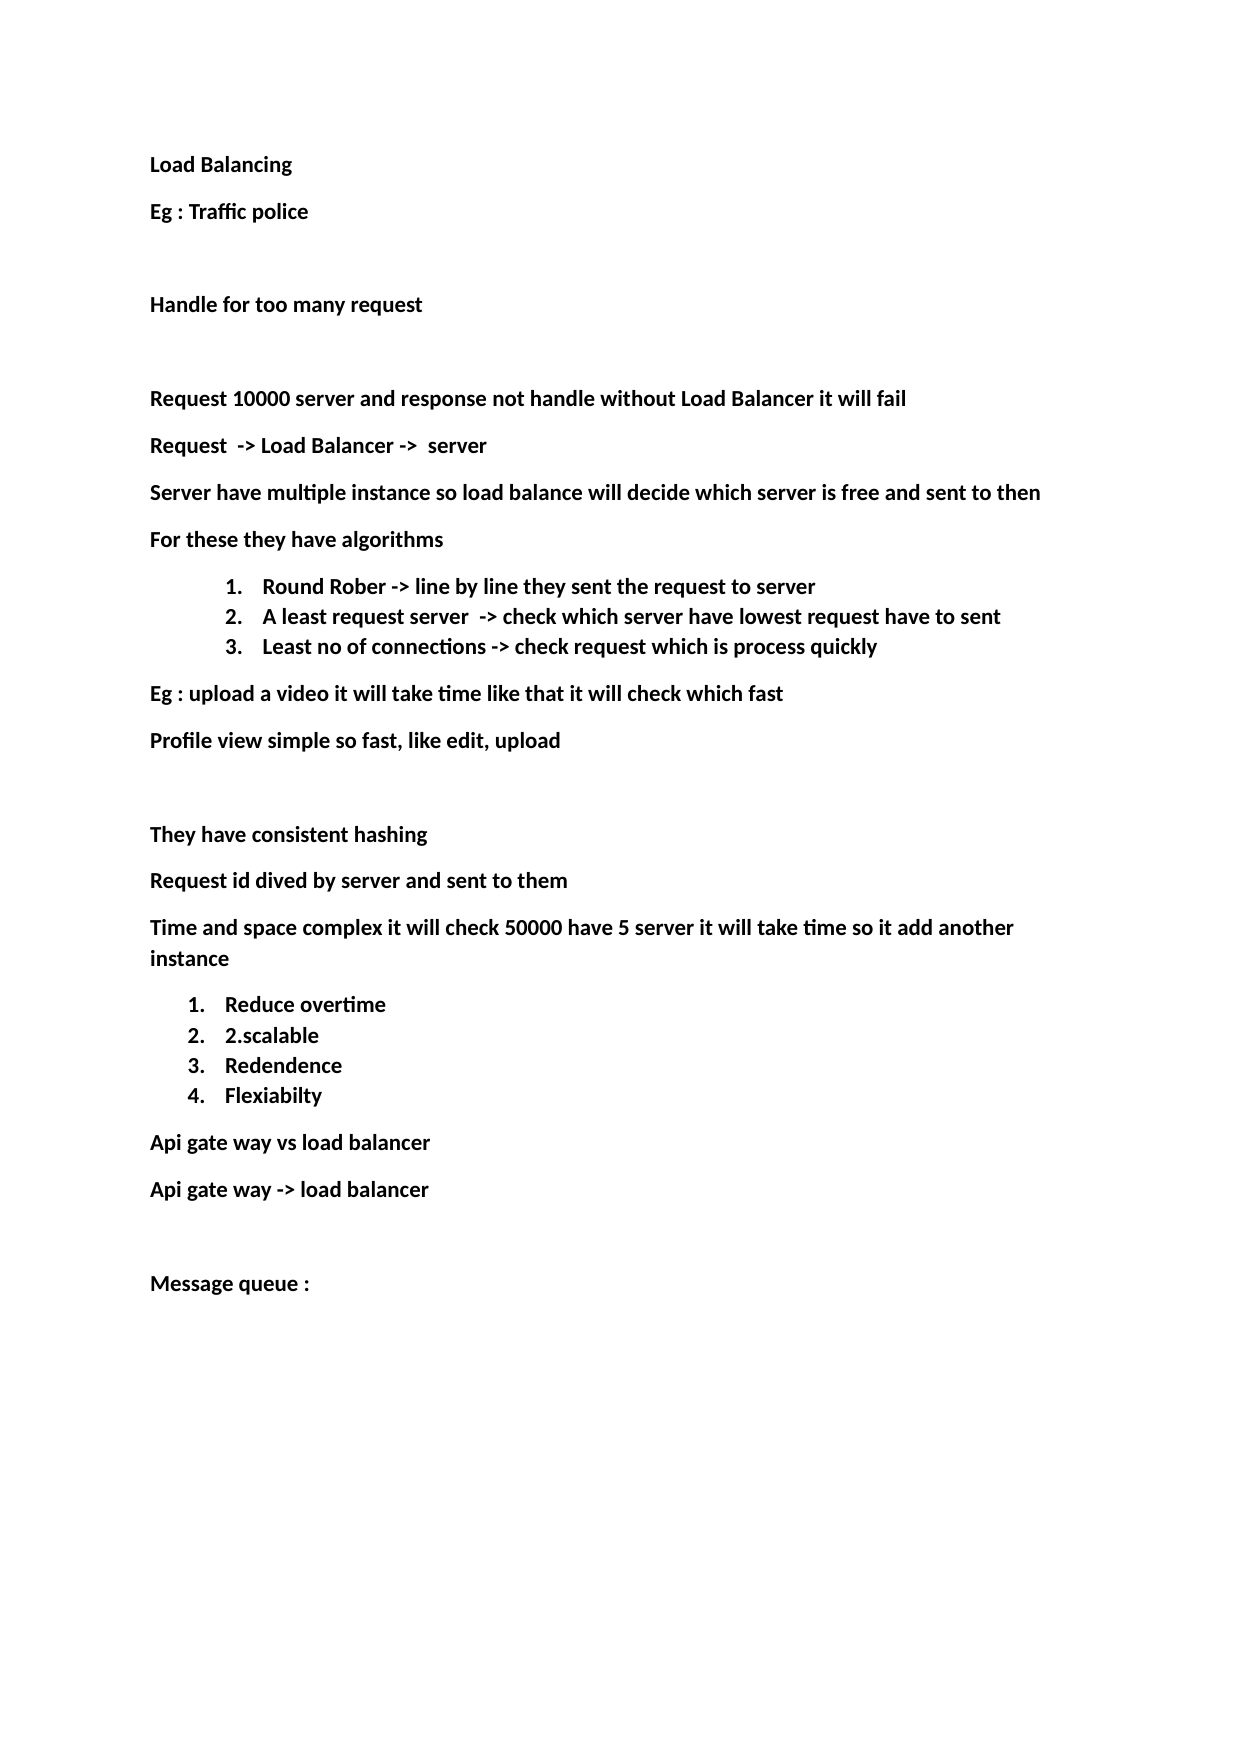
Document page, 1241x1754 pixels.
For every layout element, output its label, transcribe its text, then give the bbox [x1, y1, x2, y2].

text Eg : Traffic police [150, 197, 1090, 225]
list 2.scalable [187, 1021, 1090, 1049]
text Request id dived by server and sent to them [150, 867, 1090, 895]
text They have consistent hashing [150, 820, 1090, 848]
text Profile view simple so fast, like edit, upload [150, 726, 1090, 754]
text Load Balancing [150, 150, 1090, 178]
list Round Rober -> line by line they sent the request to server [225, 572, 1090, 600]
list A least request server -> check which server have lowest request have to sent [225, 602, 1090, 630]
list Flexiabilty [187, 1081, 1090, 1109]
text Request 10000 server and response not handle without Load Balancer it will fail [150, 384, 1090, 412]
text Handle for too many request [150, 291, 1090, 319]
text Api gate way vs load balancer [150, 1128, 1090, 1156]
list Reduce overtime [187, 991, 1090, 1019]
text Time and space complex it will check 50000 have 5 server it will take time so it add another instance [150, 913, 1090, 972]
text Request -> Load Balancer -> server [150, 431, 1090, 459]
list Least no of connections -> check request which is process quickly [225, 632, 1090, 660]
text Message queue : [150, 1269, 1090, 1297]
text Api gate way -> load balancer [150, 1175, 1090, 1203]
text Eg : upload a video it will take time like that it will check which fast [150, 679, 1090, 707]
text For these they have algorithms [150, 525, 1090, 553]
text Server have multiple instance so load balance will decide which server is free and sent to then [150, 478, 1090, 506]
list Redendence [187, 1051, 1090, 1079]
